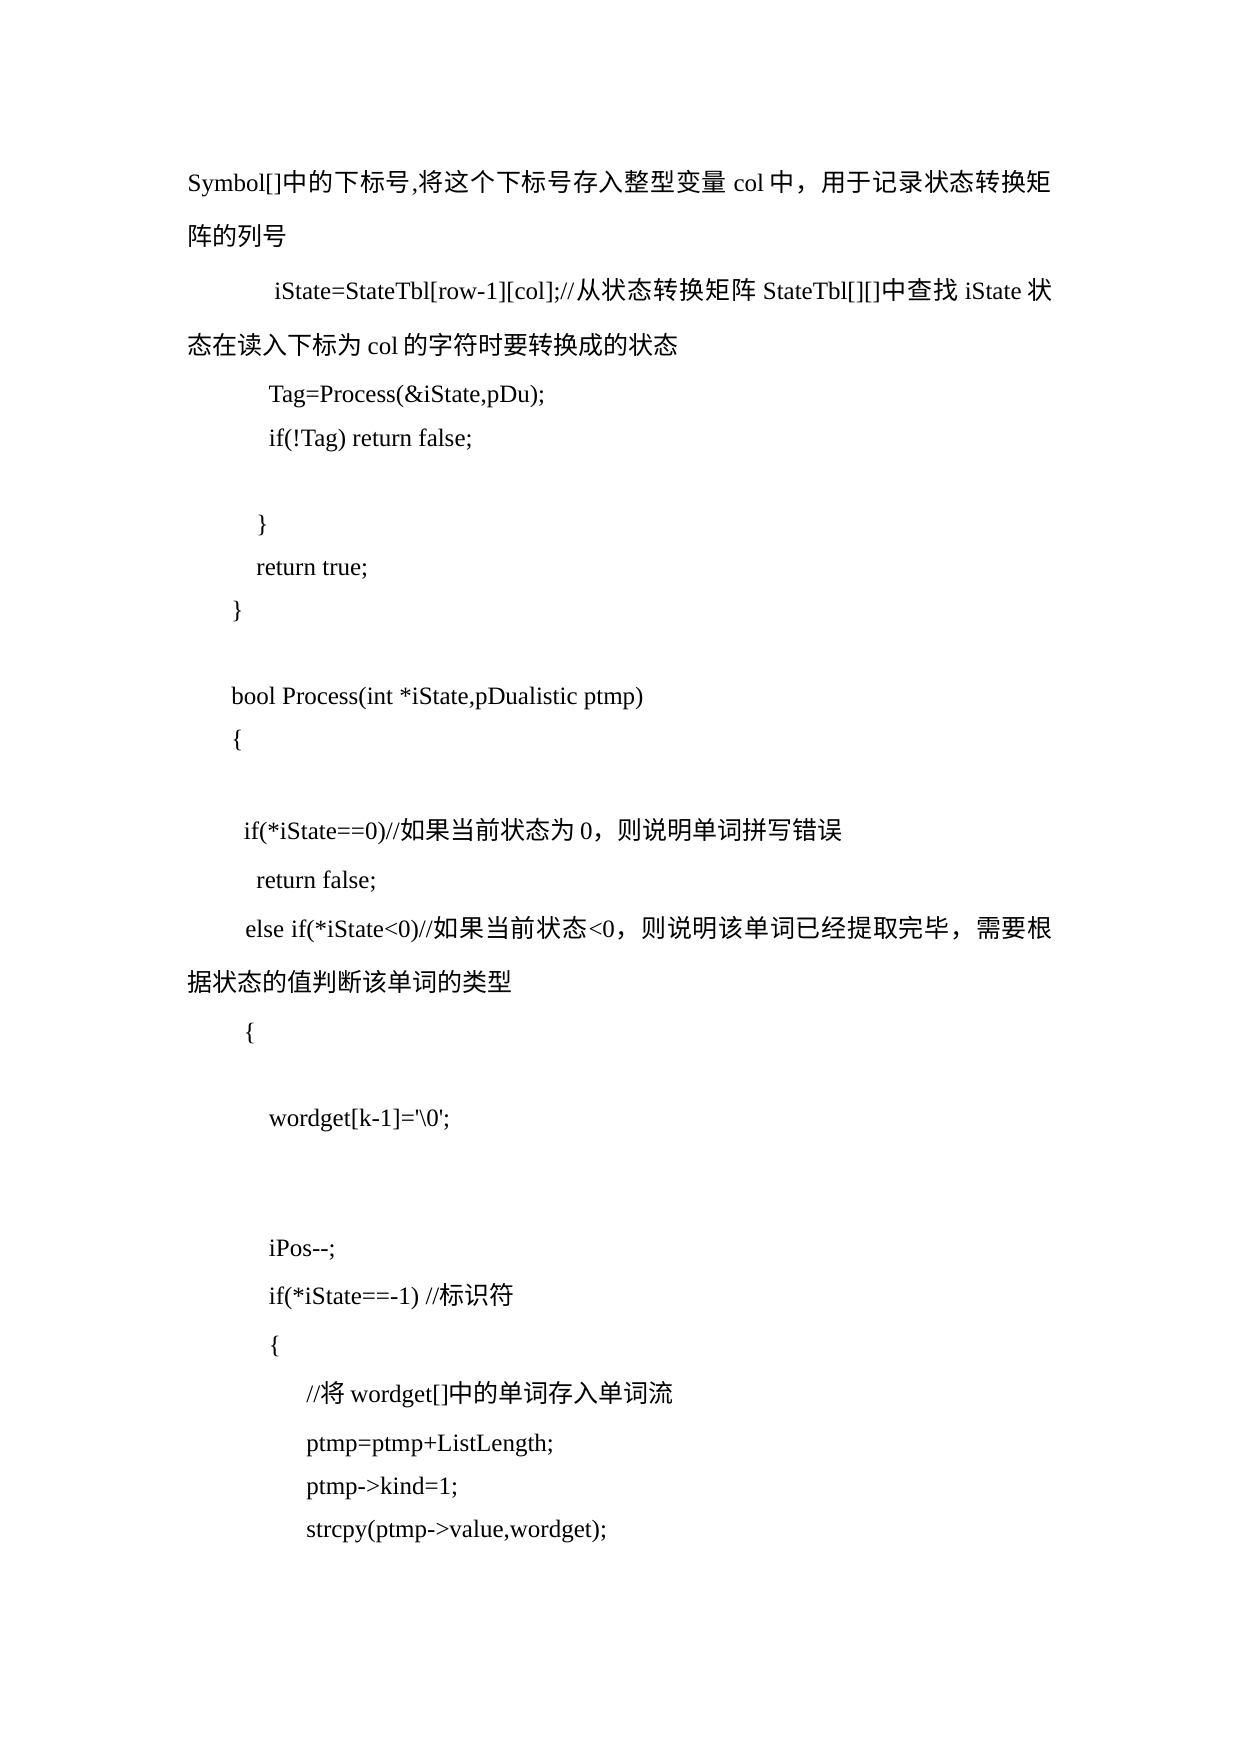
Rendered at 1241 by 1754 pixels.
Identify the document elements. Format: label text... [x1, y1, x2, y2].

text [187, 162, 1053, 253]
text //将wordget[]中的单词存入单词流 [187, 1373, 1053, 1409]
text iState=StateTbl[row-1][col];//从状态转换矩阵StateTbl[][]中查找iState状态在读入下标为col的字符时要转换成的状态 [187, 271, 1053, 361]
text return true; [187, 552, 1053, 581]
text bool Process(int *iState,pDualistic ptmp) [187, 681, 1053, 710]
text return false; [187, 865, 1053, 894]
text strcpy(ptmp->value,wordget); [187, 1514, 1053, 1543]
text if(!Tag) return false; [187, 423, 1053, 451]
text ptmp=ptmp+ListLength; [187, 1428, 1053, 1456]
text } [187, 595, 1053, 624]
text else if(*iState<0)//如果当前状态<0，则说明该单词已经提取完毕，需要根据状态的值判断该单词的类型 [187, 908, 1053, 999]
text wordget[k-1]='\0'; [187, 1103, 1053, 1132]
text ptmp->kind=1; [187, 1471, 1053, 1499]
text iPos--; [187, 1233, 1053, 1261]
text if(*iState==0)//如果当前状态为0，则说明单词拼写错误 [187, 811, 1053, 847]
text { [187, 1330, 1053, 1359]
text Tag=Process(&iState,pDu); [187, 379, 1053, 408]
text { [187, 724, 1053, 753]
text { [187, 1017, 1053, 1046]
text if(*iState==-1) //标识符 [187, 1276, 1053, 1312]
text } [187, 509, 1053, 538]
